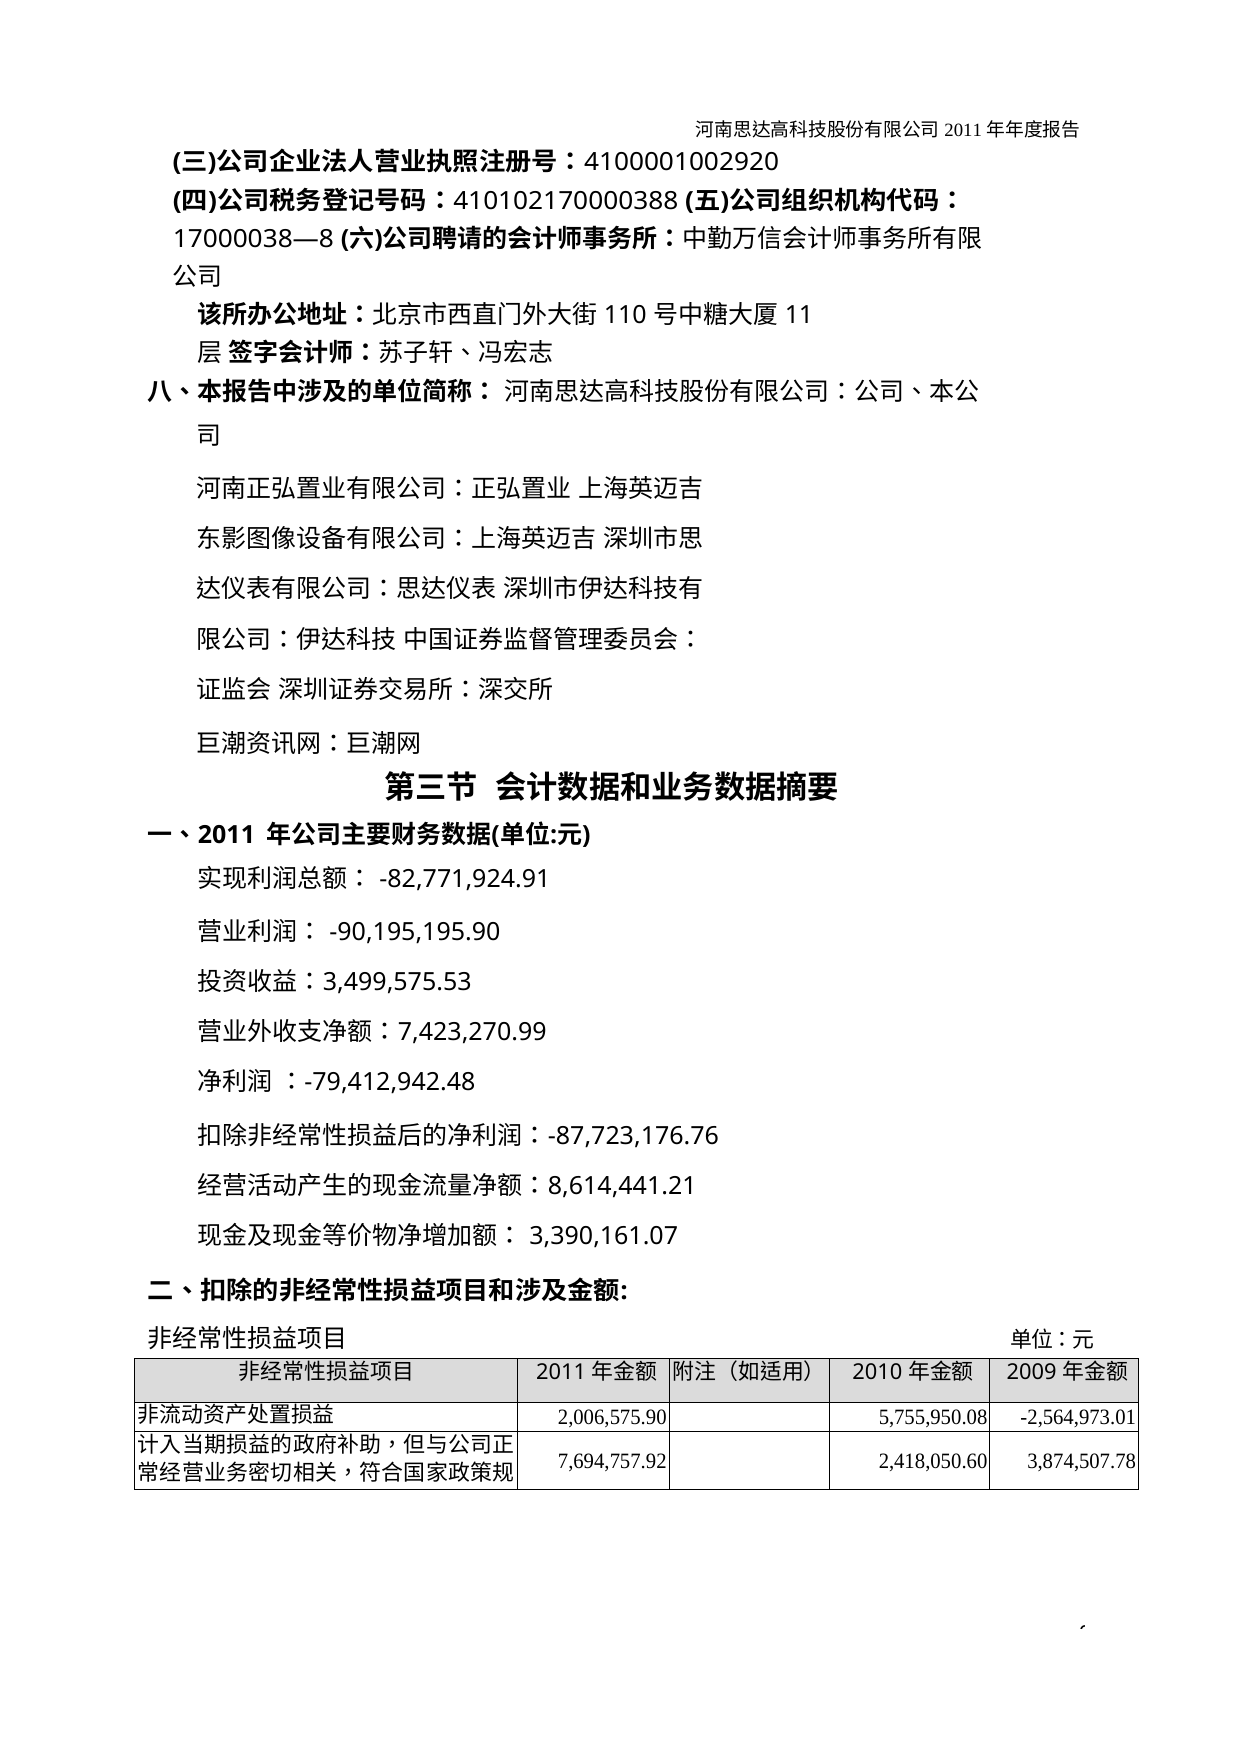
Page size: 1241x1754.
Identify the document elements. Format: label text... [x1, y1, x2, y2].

text (四)公司税务登记号码：410102170000388 (五)公司组织机构代码：17000038—8 (六)公司聘请的会计师事务所：中勤万信会计师事务所有限公司 [173, 183, 995, 292]
text (三)公司企业法人营业执照注册号：4100001002920 [172, 139, 995, 178]
text 营业外收支净额：7,423,270.99 净利润 ：-79,412,942.48 [198, 1013, 550, 1098]
table_cell 2,418,050.60 [830, 1432, 989, 1489]
table_header 2011 年金额 [518, 1359, 669, 1402]
text 八、本报告中涉及的单位简称： 河南思达高科技股份有限公司：公司、本公司 [148, 373, 995, 452]
table_cell [670, 1432, 829, 1489]
table_header 2009 年金额 [990, 1359, 1138, 1402]
table_header 非经常性损益项目 [135, 1359, 517, 1402]
text 二、扣除的非经常性损益项目和涉及金额: [148, 1268, 995, 1307]
table_cell 2,006,575.90 [518, 1403, 669, 1431]
text 第三节 会计数据和业务数据摘要 [382, 765, 841, 807]
table_cell -2,564,973.01 [990, 1403, 1138, 1431]
table_cell 3,874,507.78 [990, 1432, 1138, 1489]
table_cell 5,755,950.08 [830, 1403, 989, 1431]
text 巨潮资讯网：巨潮网 [197, 726, 995, 760]
table_header 2010 年金额 [830, 1359, 989, 1402]
table_cell 7,694,757.92 [518, 1432, 669, 1489]
table_cell 计入当期损益的政府补助，但与公司正 常经营业务密切相关，符合国家政策规 [135, 1432, 517, 1489]
text 营业利润： -90,195,195.90 [198, 913, 995, 947]
table_cell 非流动资产处置损益 [135, 1403, 517, 1431]
text 该所办公地址：北京市西直门外大街 110 号中糖大厦 11 层 签字会计师：苏子轩、冯宏志 [197, 297, 837, 369]
table_header 附注（如适用） [670, 1359, 829, 1402]
text 扣除非经常性损益后的净利润：-87,723,176.76 经营活动产生的现金流量净额：8,614,441.21 现金及现金等价物净增加额： 3,390,161.07 [198, 1118, 725, 1252]
table_cell [670, 1403, 829, 1431]
text 投资收益：3,499,575.53 [198, 963, 995, 998]
text 河南正弘置业有限公司：正弘置业 上海英迈吉东影图像设备有限公司：上海英迈吉 深圳市思达仪表有限公司：思达仪表 深圳市伊达科技有限公司：伊达科技 中国证券监督管理委员会：证监会 深圳证券交易所：深交所 [197, 471, 724, 706]
text 非经常性损益项目 单位：元 [148, 1320, 1151, 1354]
text 一、2011 年公司主要财务数据(单位:元) 实现利润总额： -82,771,924.91 [148, 817, 594, 895]
